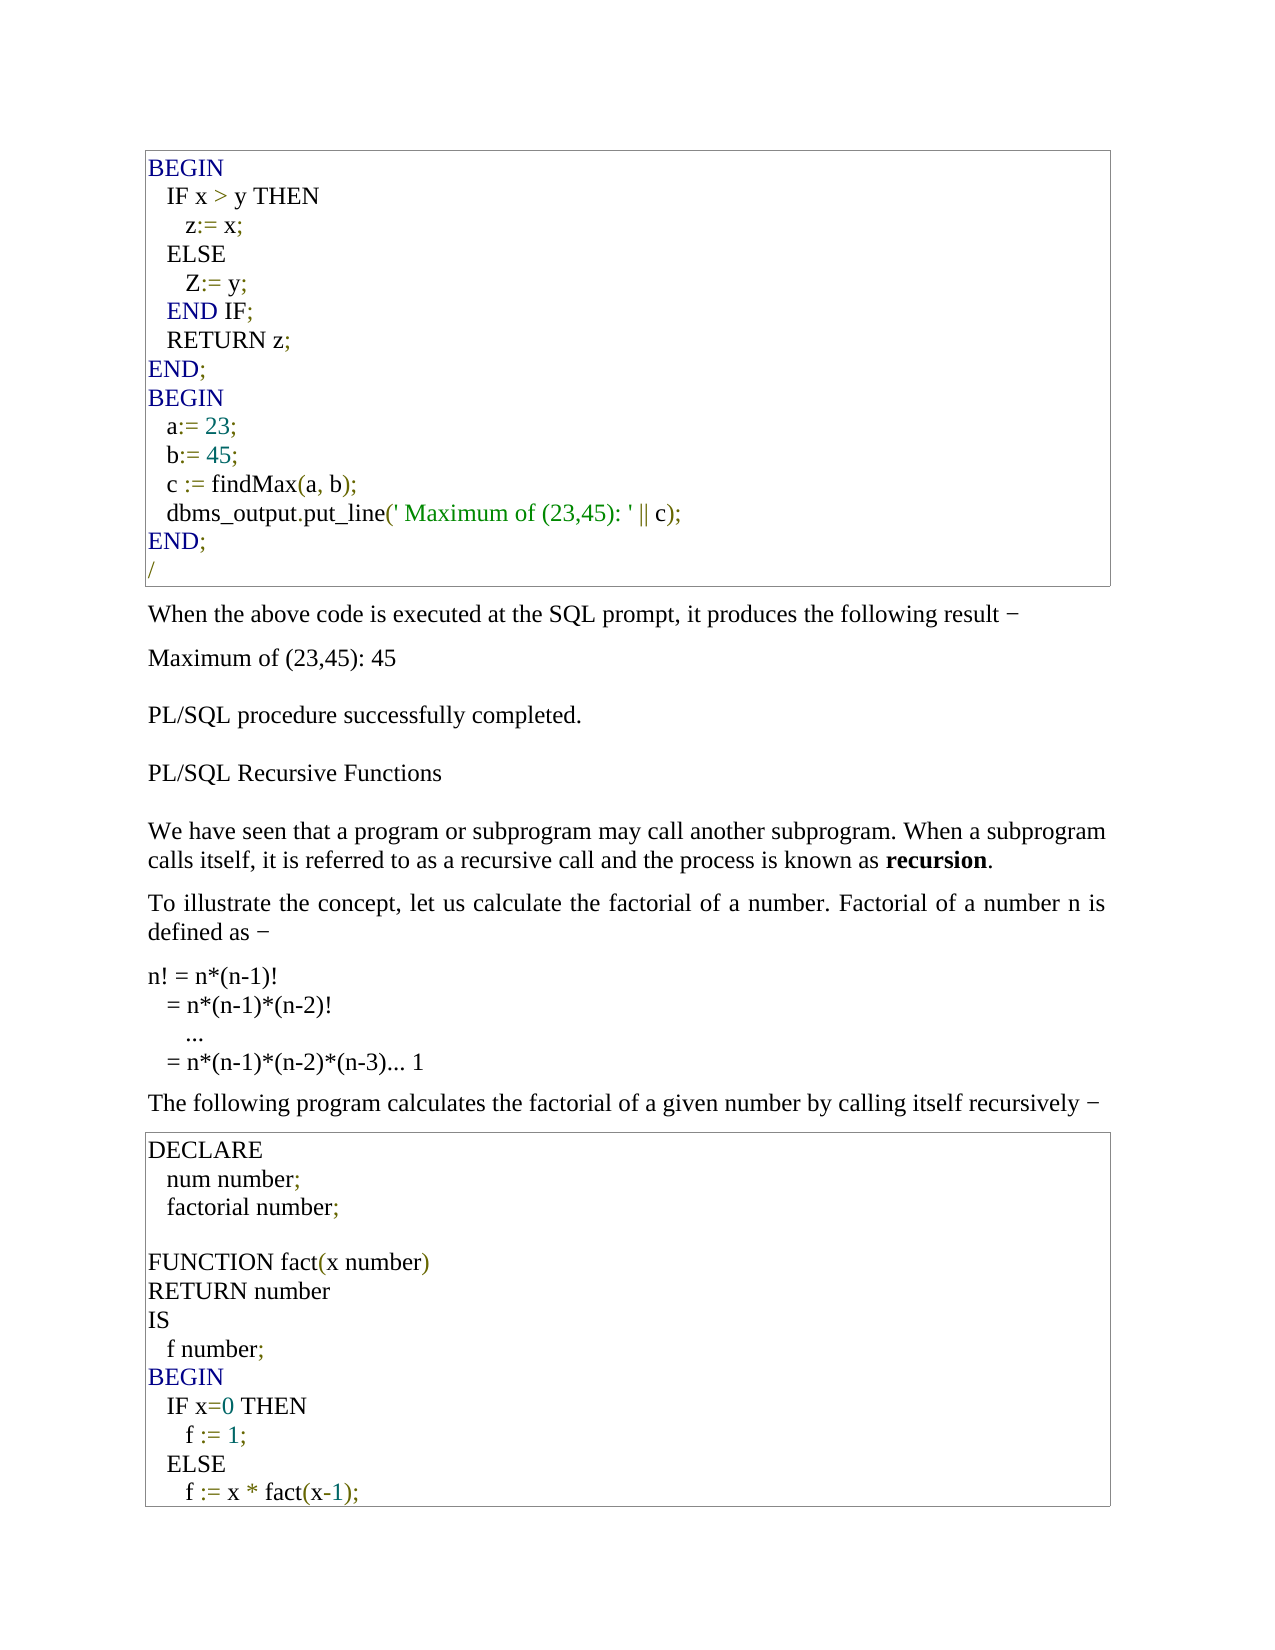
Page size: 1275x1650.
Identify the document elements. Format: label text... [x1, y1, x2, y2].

text f := x * fact(x-1); [148, 1477, 1107, 1506]
text c := findMax(a, b); [148, 469, 1107, 498]
text ELSE [148, 239, 1107, 268]
text When the above code is executed at the SQL prompt, it produces the following result − [148, 599, 1107, 628]
text a:= 23; [148, 411, 1107, 440]
text PL/SQL procedure successfully completed. [148, 700, 1107, 729]
text BEGIN [148, 1362, 1107, 1391]
text BEGIN [148, 383, 1107, 411]
text / [146, 552, 1110, 586]
text = n*(n-1)*(n-2)! [148, 990, 1107, 1018]
text factorial number; [148, 1192, 1107, 1221]
text f number; [148, 1334, 1107, 1362]
text ... [148, 1018, 1107, 1047]
text PL/SQL Recursive Functions [148, 758, 1107, 787]
text Z:= y; [148, 268, 1107, 296]
text num number; [148, 1164, 1107, 1192]
text = n*(n-1)*(n-2)*(n-3)... 1 [148, 1047, 1107, 1076]
text To illustrate the concept, let us calculate the factorial of a number. Factorial of a number n is defined as − [148, 888, 1107, 946]
text dbms_output.put_line(' Maximum of (23,45): ' || c); [148, 498, 1107, 526]
text We have seen that a program or subprogram may call another subprogram. When a subprogram calls itself, it is referred to as a recursive call and the process is known as recursion. [148, 816, 1107, 873]
text f := 1; [148, 1420, 1107, 1449]
text RETURN z; [148, 325, 1107, 354]
text RETURN number [148, 1276, 1107, 1305]
text END; [148, 526, 1107, 552]
text IF x=0 THEN [148, 1391, 1107, 1420]
text FUNCTION fact(x number) [148, 1247, 1107, 1276]
text IS [148, 1305, 1107, 1334]
text END; [148, 354, 1107, 383]
text b:= 45; [148, 440, 1107, 469]
text BEGIN [146, 151, 1110, 181]
text The following program calculates the factorial of a given number by calling itself recursively − [148, 1088, 1107, 1117]
text Maximum of (23,45): 45 [148, 643, 1107, 671]
text DECLARE [146, 1133, 1110, 1164]
text IF x > y THEN [148, 181, 1107, 210]
text ELSE [148, 1449, 1107, 1477]
text z:= x; [148, 210, 1107, 239]
text n! = n*(n-1)! [148, 961, 1107, 990]
text END IF; [148, 296, 1107, 325]
